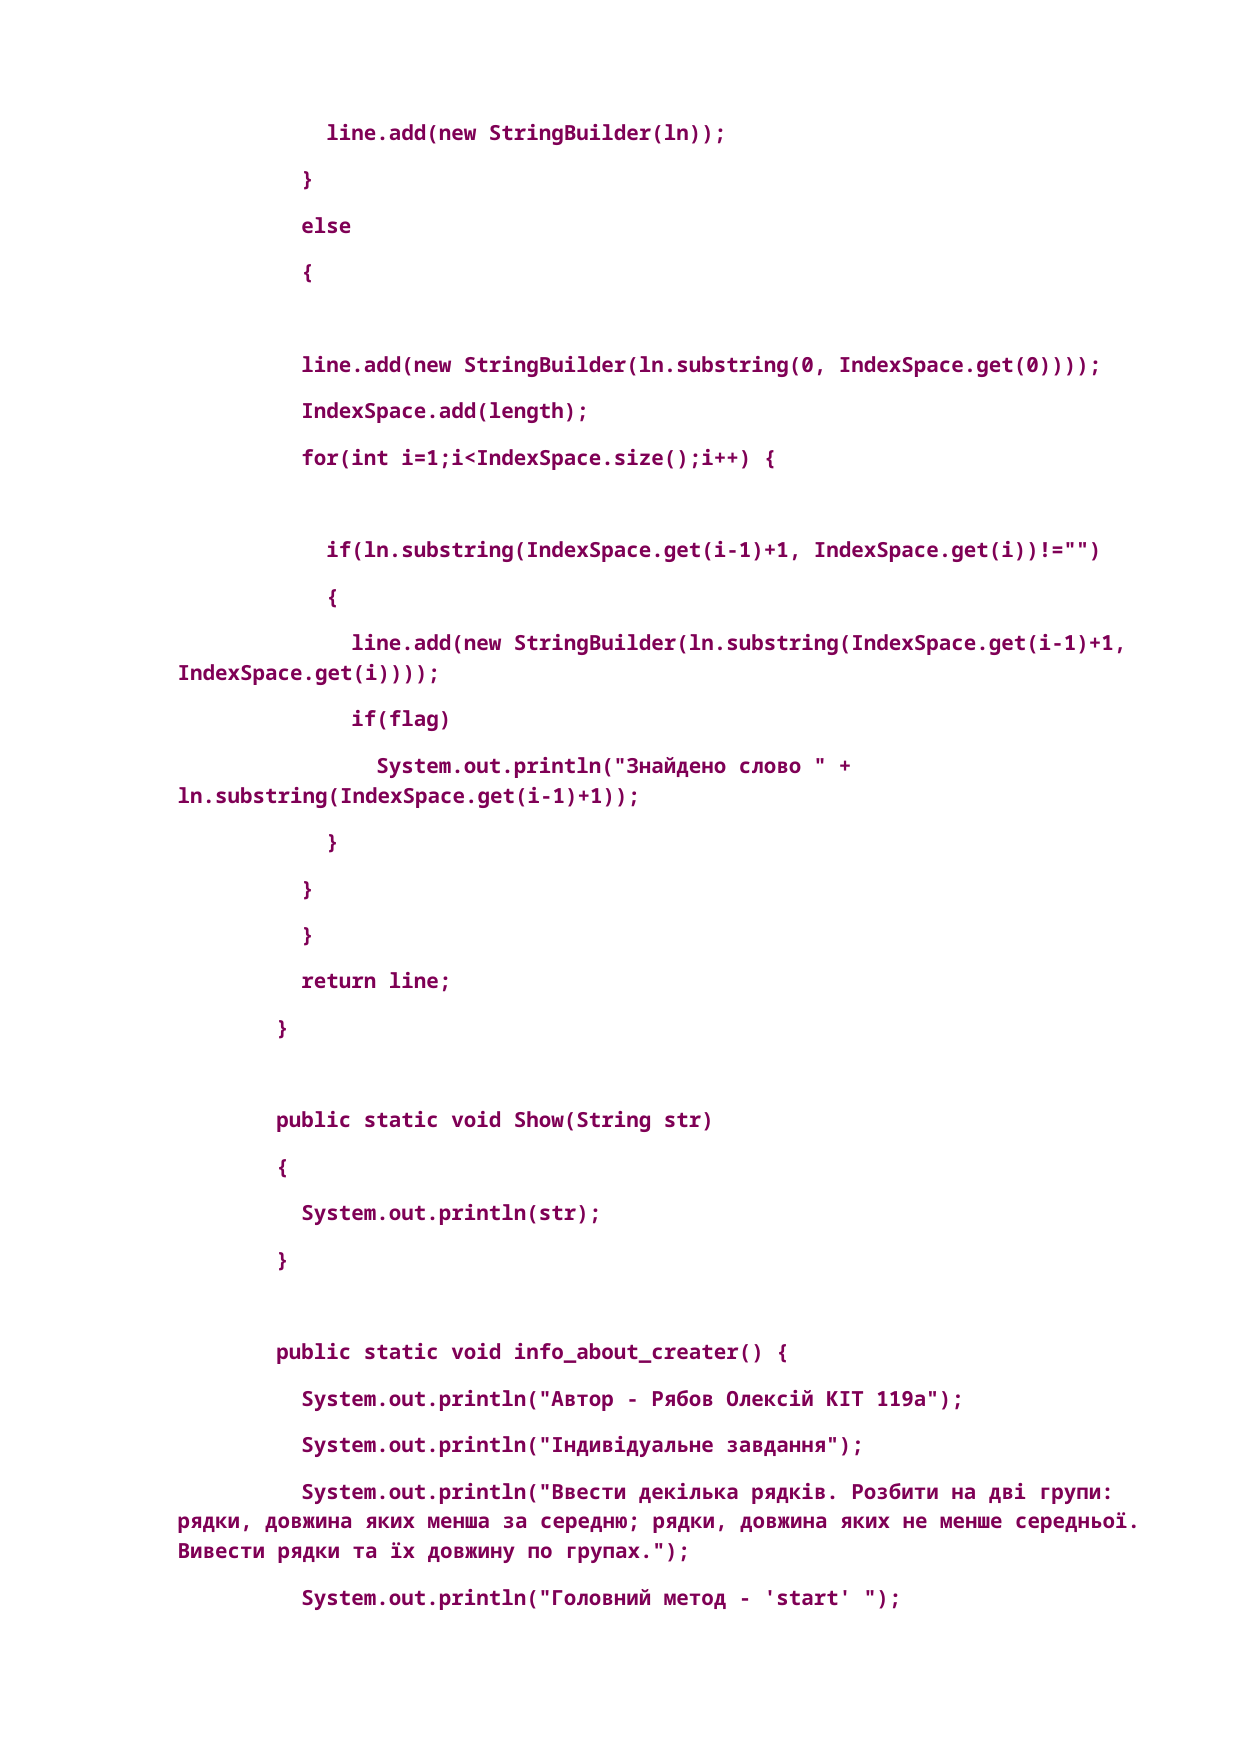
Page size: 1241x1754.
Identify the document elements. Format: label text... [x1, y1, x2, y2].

text public static void Show(String str) [177, 1106, 1152, 1134]
text { [177, 582, 1152, 610]
text } [177, 164, 1152, 193]
text else [177, 211, 1152, 239]
text if(ln.substring(IndexSpace.get(i-1)+1, IndexSpace.get(i))!="") [177, 535, 1152, 564]
text System.out.println("Знайдено слово " + ln.substring(IndexSpace.get(i-1)+1)); [177, 751, 1152, 809]
text System.out.println("Головний метод - 'start' "); [177, 1583, 1152, 1611]
text System.out.println("Індивідуальне завдання"); [177, 1430, 1152, 1459]
text return line; [177, 967, 1152, 995]
text } [177, 1013, 1152, 1042]
text { [177, 1152, 1152, 1181]
text line.add(new StringBuilder(ln.substring(IndexSpace.get(i-1)+1, IndexSpace.get(i)))); [177, 628, 1152, 687]
text IndexSpace.add(length); [177, 396, 1152, 425]
text System.out.println("Автор - Рябов Олексій КІТ 119а"); [177, 1384, 1152, 1412]
text System.out.println(str); [177, 1198, 1152, 1227]
text if(flag) [177, 704, 1152, 733]
text { [177, 257, 1152, 286]
text } [177, 874, 1152, 902]
text line.add(new StringBuilder(ln.substring(0, IndexSpace.get(0)))); [177, 350, 1152, 378]
text } [177, 920, 1152, 949]
text } [177, 827, 1152, 856]
text line.add(new StringBuilder(ln)); [177, 118, 1152, 147]
text System.out.println("Ввести декілька рядків. Розбити на дві групи: рядки, довжина яких менша за середню; рядки, довжина яких не менше середньої. Вивести рядки та їх довжину по групах."); [177, 1477, 1152, 1565]
text public static void info_about_creater() { [177, 1337, 1152, 1366]
text } [177, 1245, 1152, 1273]
text for(int i=1;i<IndexSpace.size();i++) { [177, 443, 1152, 471]
